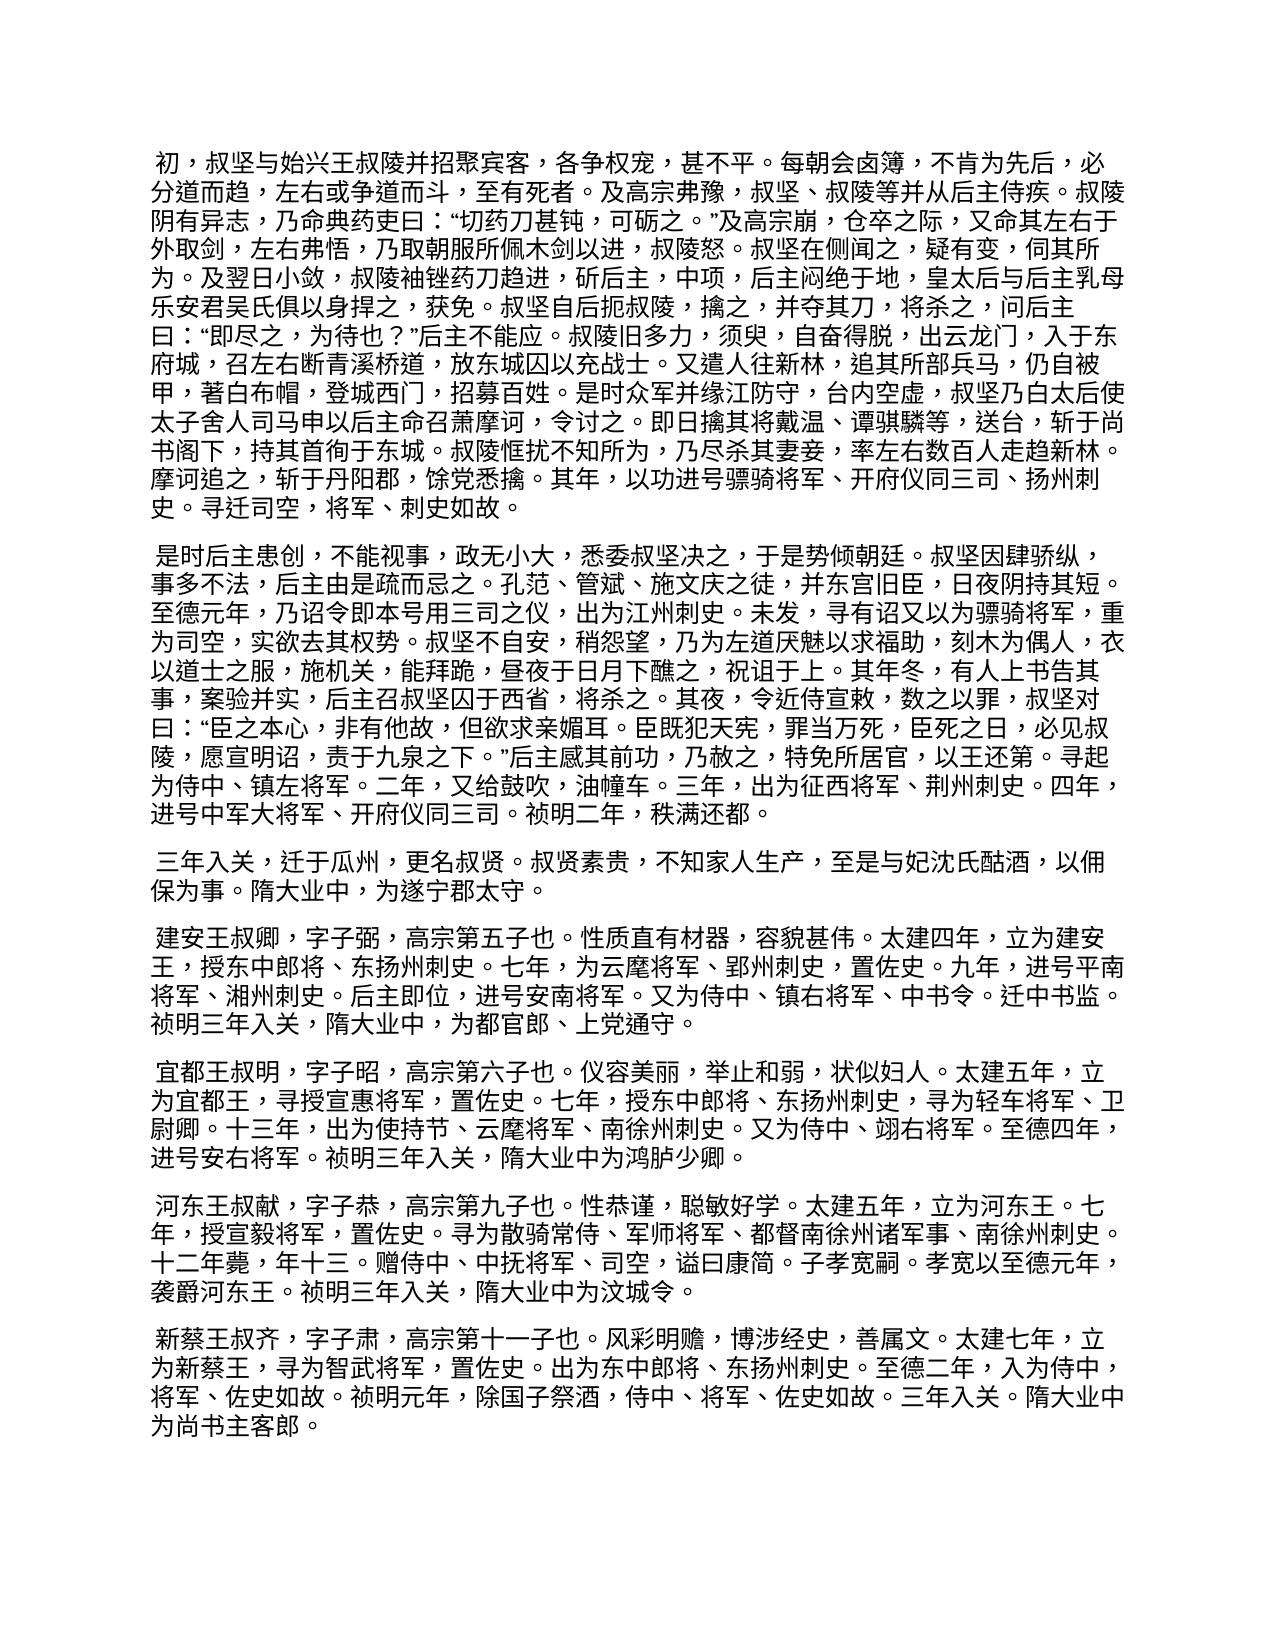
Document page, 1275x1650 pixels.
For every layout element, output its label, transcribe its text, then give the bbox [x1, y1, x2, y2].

text 是时后主患创，不能视事，政无小大，悉委叔坚决之，于是势倾朝廷。叔坚因肆骄纵，事多不法，后主由是疏而忌之。孔范、管斌、施文庆之徒，并东宫旧臣，日夜阴持其短。至德元年，乃诏令即本号用三司之仪，出为江州刺史。未发，寻有诏又以为骠骑将军，重为司空，实欲去其权势。叔坚不自安，稍怨望，乃为左道厌魅以求福助，刻木为偶人，衣以道士之服，施机关，能拜跪，昼夜于日月下醮之，祝诅于上。其年冬，有人上书告其事，案验并实，后主召叔坚囚于西省，将杀之。其夜，令近侍宣敕，数之以罪，叔坚对曰：“臣之本心，非有他故，但欲求亲媚耳。臣既犯天宪，罪当万死，臣死之日，必见叔陵，愿宣明诏，责于九泉之下。”后主感其前功，乃赦之，特免所居官，以王还第。寻起为侍中、镇左将军。二年，又给鼓吹，油幢车。三年，出为征西将军、荆州刺史。四年，进号中军大将军、开府仪同三司。祯明二年，秩满还都。 [150, 542, 1125, 830]
text 初，叔坚与始兴王叔陵并招聚宾客，各争权宠，甚不平。每朝会卤簿，不肯为先后，必分道而趋，左右或争道而斗，至有死者。及高宗弗豫，叔坚、叔陵等并从后主侍疾。叔陵阴有异志，乃命典药吏曰：“切药刀甚钝，可砺之。”及高宗崩，仓卒之际，又命其左右于外取剑，左右弗悟，乃取朝服所佩木剑以进，叔陵怒。叔坚在侧闻之，疑有变，伺其所为。及翌日小敛，叔陵袖锉药刀趋进，斫后主，中项，后主闷绝于地，皇太后与后主乳母乐安君吴氏俱以身捍之，获免。叔坚自后扼叔陵，擒之，并夺其刀，将杀之，问后主曰：“即尽之，为待也？”后主不能应。叔陵旧多力，须臾，自奋得脱，出云龙门，入于东府城，召左右断青溪桥道，放东城囚以充战士。又遣人往新林，追其所部兵马，仍自被甲，著白布帽，登城西门，招募百姓。是时众军并缘江防守，台内空虚，叔坚乃白太后使太子舍人司马申以后主命召萧摩诃，令讨之。即日擒其将戴温、谭骐驎等，送台，斩于尚书阁下，持其首徇于东城。叔陵恇扰不知所为，乃尽杀其妻妾，率左右数百人走趋新林。摩诃追之，斩于丹阳郡，馀党悉擒。其年，以功进号骠骑将军、开府仪同三司、扬州刺史。寻迁司空，将军、刺史如故。 [150, 150, 1125, 524]
text 新蔡王叔齐，字子肃，高宗第十一子也。风彩明赡，博涉经史，善属文。太建七年，立为新蔡王，寻为智武将军，置佐史。出为东中郎将、东扬州刺史。至德二年，入为侍中，将军、佐史如故。祯明元年，除国子祭酒，侍中、将军、佐史如故。三年入关。隋大业中为尚书主客郎。 [150, 1326, 1125, 1441]
text 宜都王叔明，字子昭，高宗第六子也。仪容美丽，举止和弱，状似妇人。太建五年，立为宜都王，寻授宣惠将军，置佐史。七年，授东中郎将、东扬州刺史，寻为轻车将军、卫尉卿。十三年，出为使持节、云麾将军、南徐州刺史。又为侍中、翊右将军。至德四年，进号安右将军。祯明三年入关，隋大业中为鸿胪少卿。 [150, 1059, 1125, 1174]
text 建安王叔卿，字子弼，高宗第五子也。性质直有材器，容貌甚伟。太建四年，立为建安王，授东中郎将、东扬州刺史。七年，为云麾将军、郢州刺史，置佐史。九年，进号平南将军、湘州刺史。后主即位，进号安南将军。又为侍中、镇右将军、中书令。迁中书监。祯明三年入关，隋大业中，为都官郎、上党通守。 [150, 925, 1125, 1040]
text 河东王叔献，字子恭，高宗第九子也。性恭谨，聪敏好学。太建五年，立为河东王。七年，授宣毅将军，置佐史。寻为散骑常侍、军师将军、都督南徐州诸军事、南徐州刺史。十二年薨，年十三。赠侍中、中抚将军、司空，谥曰康简。子孝宽嗣。孝宽以至德元年，袭爵河东王。祯明三年入关，隋大业中为汶城令。 [150, 1192, 1125, 1307]
text 三年入关，迁于瓜州，更名叔贤。叔贤素贵，不知家人生产，至是与妃沈氏酤酒，以佣保为事。隋大业中，为遂宁郡太守。 [150, 849, 1125, 906]
